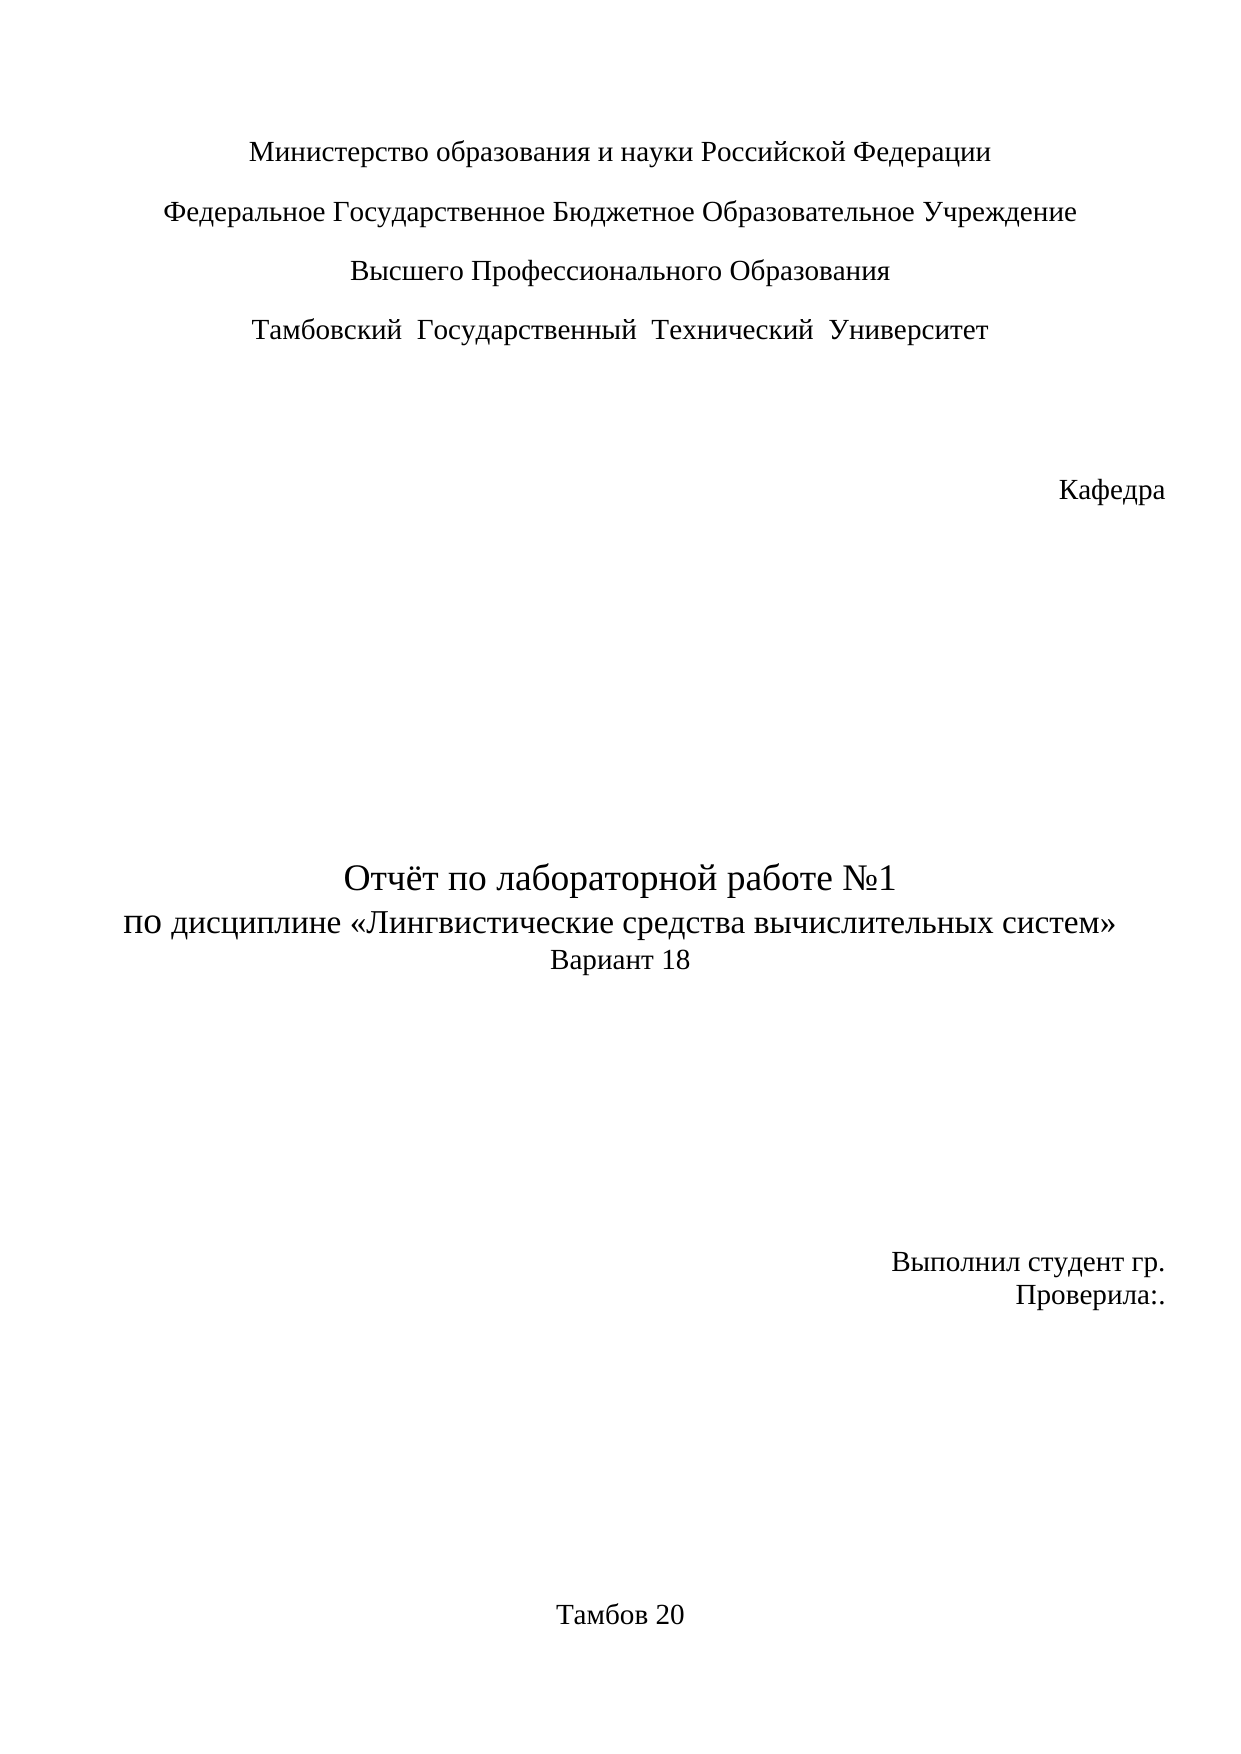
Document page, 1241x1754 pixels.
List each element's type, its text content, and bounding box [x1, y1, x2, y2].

text Кафедра [75, 472, 1165, 506]
text Тамбовский Государственный Технический Университет [75, 312, 1165, 346]
text по дисциплине «Лингвистические средства вычислительных систем» [75, 899, 1165, 942]
text Отчёт по лабораторной работе №1 [75, 856, 1165, 899]
text Вариант 18 [75, 942, 1165, 976]
text Выполнил студент гр. [75, 1244, 1165, 1277]
text Федеральное Государственное Бюджетное Образовательное Учреждение [75, 194, 1165, 227]
text Высшего Профессионального Образования [75, 253, 1165, 287]
text Проверила:. [75, 1277, 1165, 1311]
text Министерство образования и науки Российской Федерации [75, 134, 1165, 168]
text Тамбов 20 [75, 1597, 1165, 1631]
